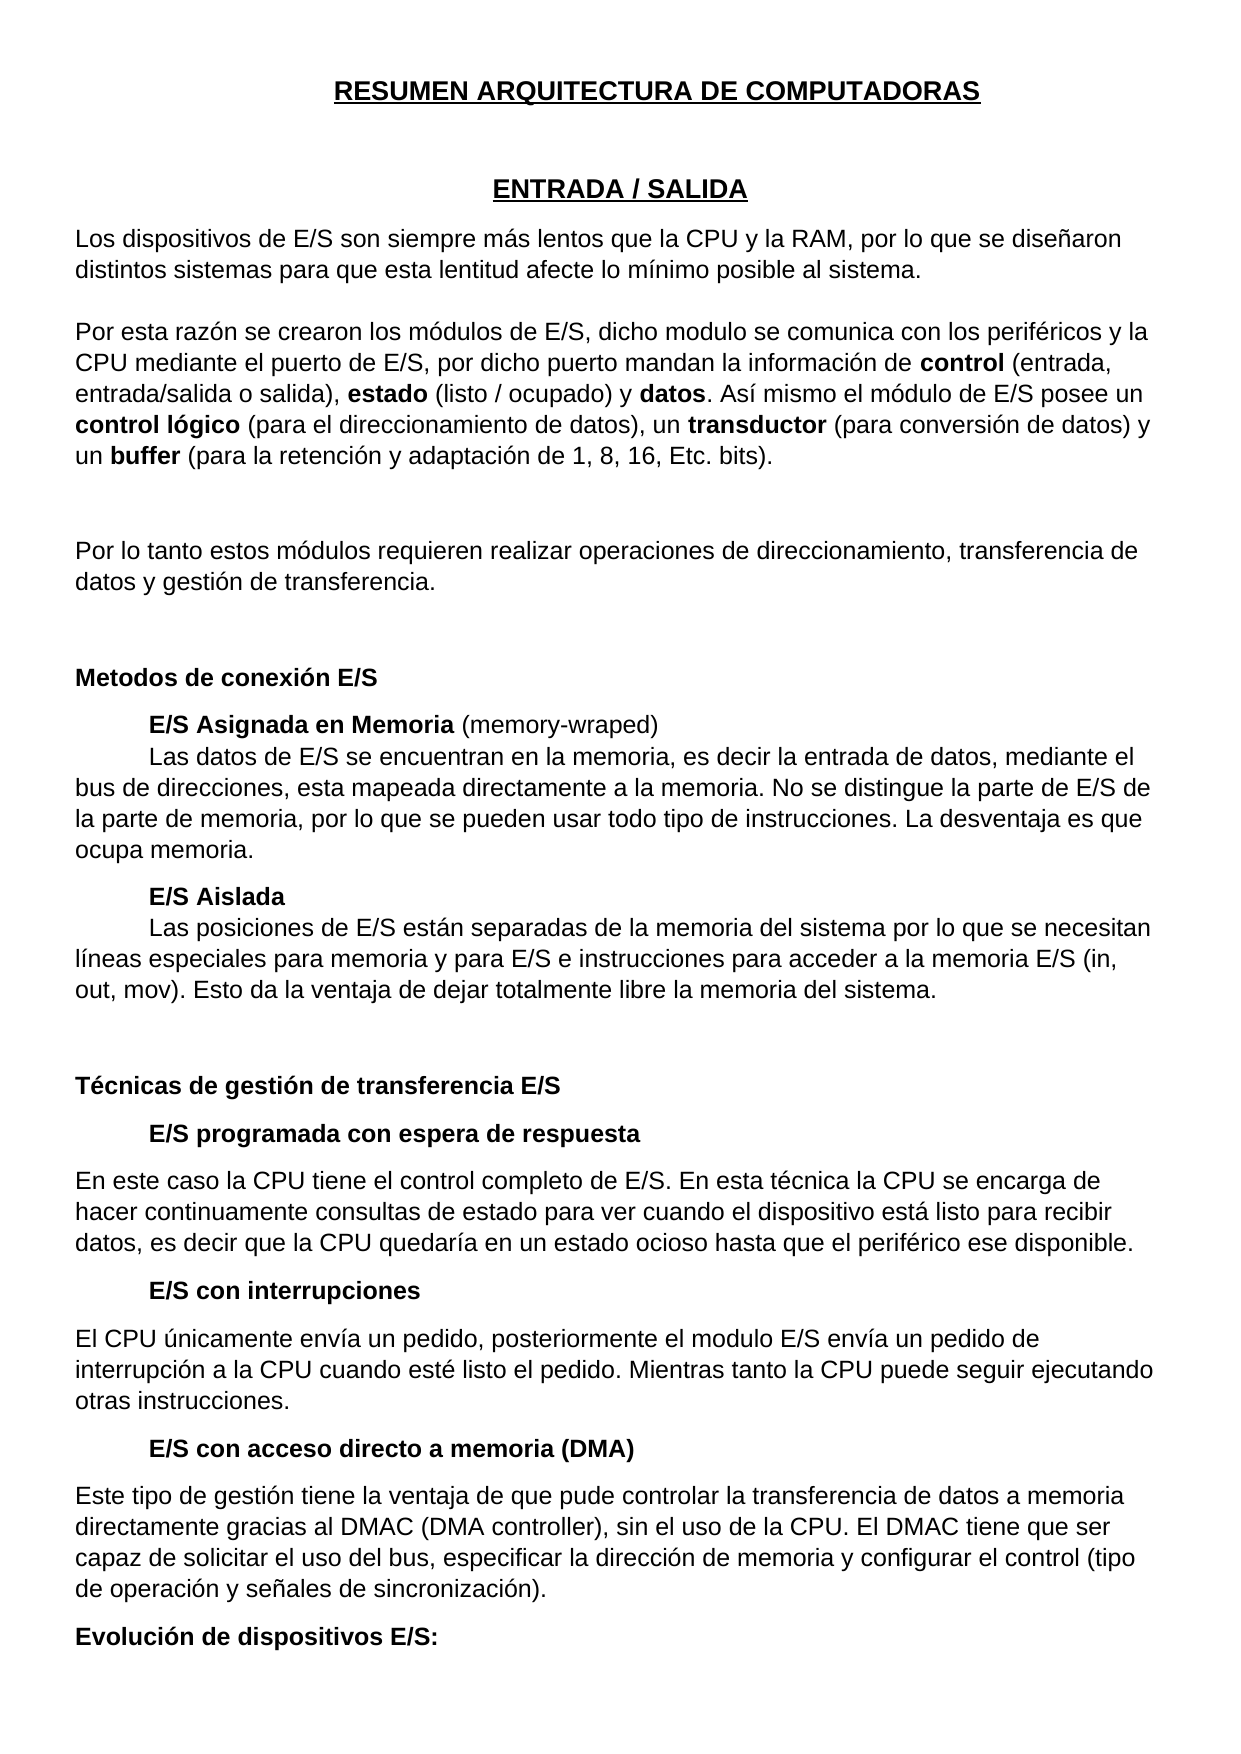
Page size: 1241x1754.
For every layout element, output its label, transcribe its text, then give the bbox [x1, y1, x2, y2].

text E/S Aislada Las posiciones de E/S están separadas de la memoria del sistema por lo que se necesitan líneas especiales para memoria y para E/S e instrucciones para acceder a la memoria E/S (in, out, mov). Esto da la ventaja de dejar totalmente libre la memoria del sistema. [75, 882, 1165, 1004]
text E/S Asignada en Memoria (memory-wraped) Las datos de E/S se encuentran en la memoria, es decir la entrada de datos, mediante el bus de direcciones, esta mapeada directamente a la memoria. No se distingue la parte de E/S de la parte de memoria, por lo que se pueden usar todo tipo de instrucciones. La desventaja es que ocupa memoria. [75, 710, 1165, 863]
text Por lo tanto estos módulos requieren realizar operaciones de direccionamiento, transferencia de datos y gestión de transferencia. [75, 536, 1165, 596]
text Evolución de dispositivos E/S: [75, 1622, 1165, 1651]
text ENTRADA / SALIDA [75, 173, 1165, 204]
text En este caso la CPU tiene el control completo de E/S. En esta técnica la CPU se encarga de hacer continuamente consultas de estado para ver cuando el dispositivo está listo para recibir datos, es decir que la CPU quedaría en un estado ocioso hasta que el periférico ese disponible. [75, 1166, 1165, 1257]
text E/S con interrupciones [75, 1276, 1165, 1305]
text El CPU únicamente envía un pedido, posteriormente el modulo E/S envía un pedido de interrupción a la CPU cuando esté listo el pedido. Mientras tanto la CPU puede seguir ejecutando otras instrucciones. [75, 1324, 1165, 1414]
text Metodos de conexión E/S [75, 663, 1165, 691]
text Los dispositivos de E/S son siempre más lentos que la CPU y la RAM, por lo que se diseñaron distintos sistemas para que esta lentitud afecte lo mínimo posible al sistema. Por esta razón se crearon los módulos de E/S, dicho modulo se comunica con los periféricos y la CPU mediante el puerto de E/S, por dicho puerto mandan la información de control (entrada, entrada/salida o salida), estado (listo / ocupado) y datos. Así mismo el módulo de E/S posee un control lógico (para el direccionamiento de datos), un transductor (para conversión de datos) y un buffer (para la retención y adaptación de 1, 8, 16, Etc. bits). [75, 223, 1165, 469]
text RESUMEN ARQUITECTURA DE COMPUTADORAS [75, 75, 1165, 106]
text Técnicas de gestión de transferencia E/S [75, 1071, 1165, 1099]
text Este tipo de gestión tiene la ventaja de que pude controlar la transferencia de datos a memoria directamente gracias al DMAC (DMA controller), sin el uso de la CPU. El DMAC tiene que ser capaz de solicitar el uso del bus, especificar la dirección de memoria y configurar el control (tipo de operación y señales de sincronización). [75, 1481, 1165, 1603]
text E/S programada con espera de respuesta [75, 1118, 1165, 1147]
text E/S con acceso directo a memoria (DMA) [75, 1433, 1165, 1462]
